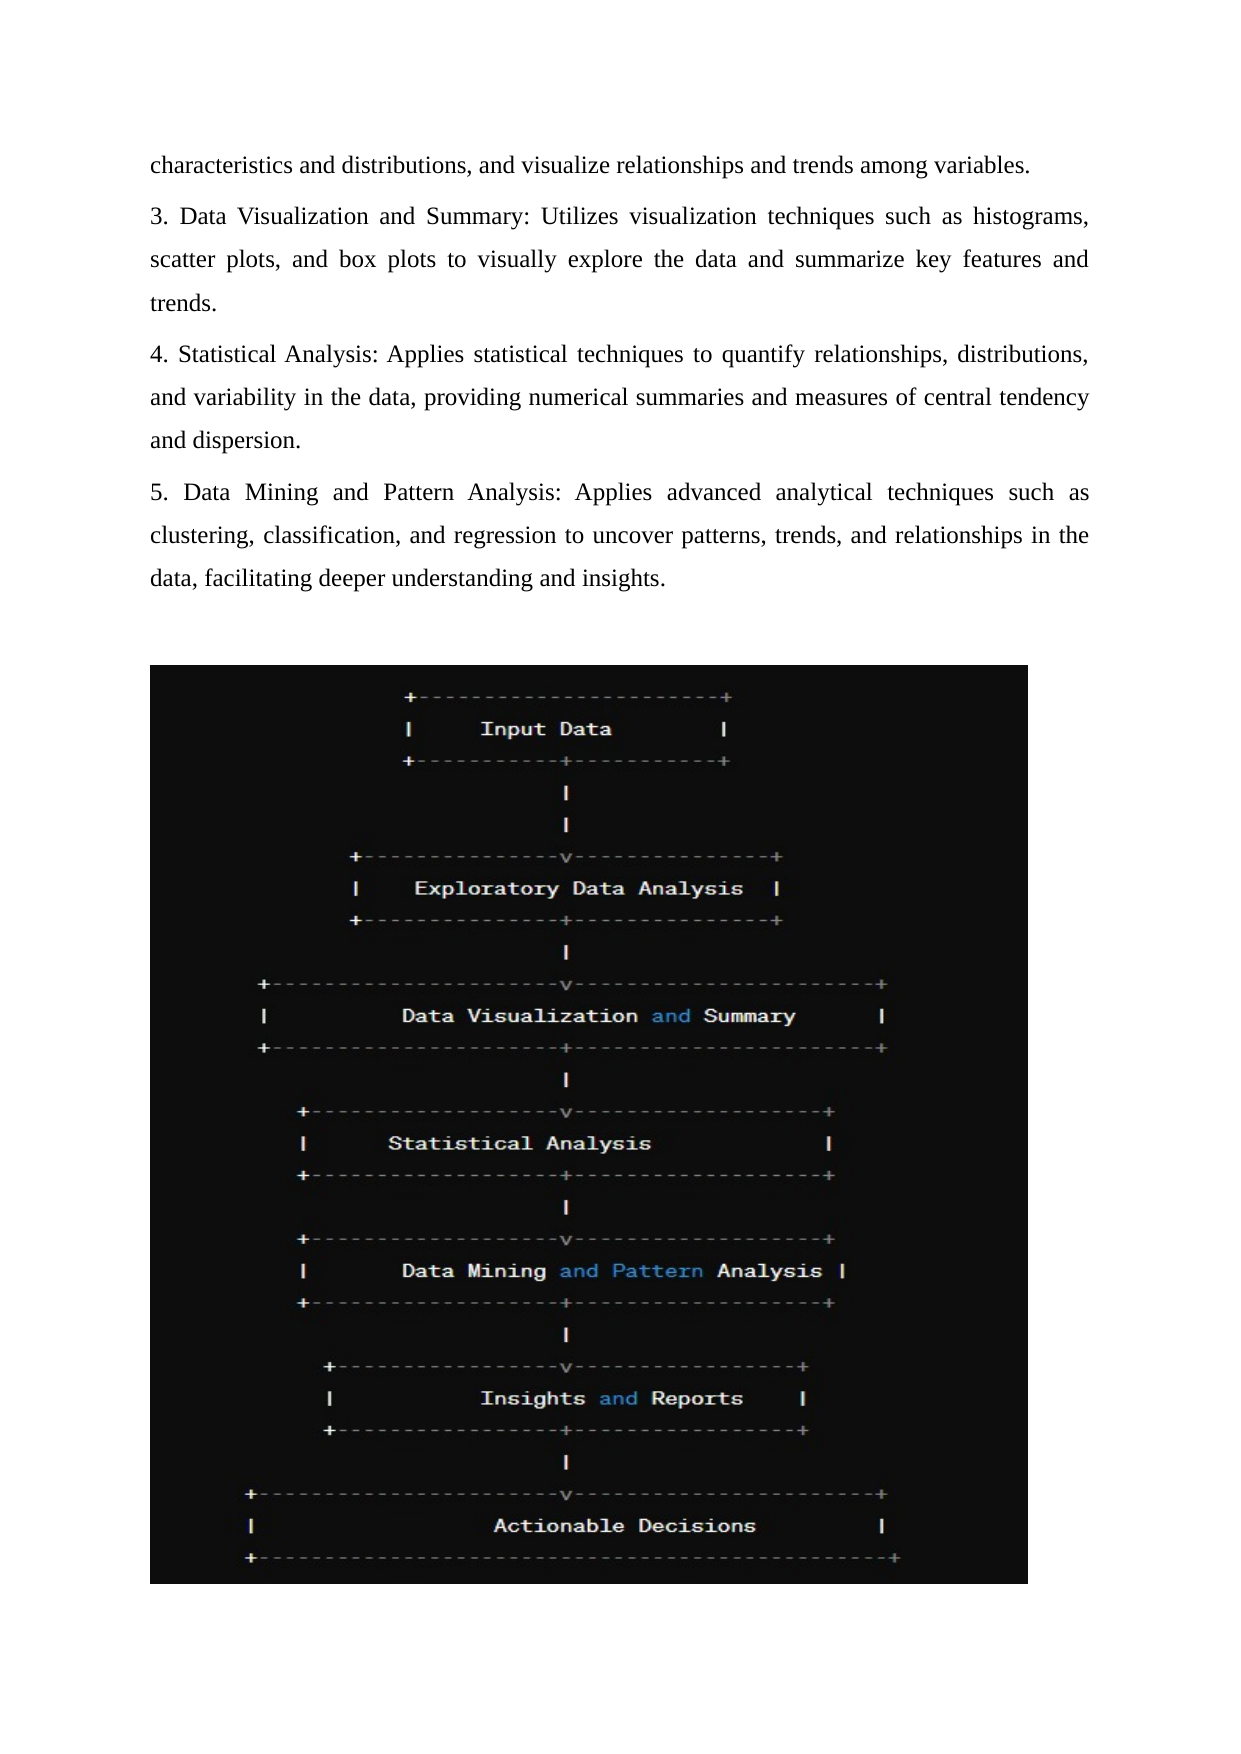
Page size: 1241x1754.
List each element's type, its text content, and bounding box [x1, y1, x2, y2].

text 3. Data Visualization and Summary: Utilizes visualization techniques such as histograms, scatter plots, and box plots to visually explore the data and summarize key features and trends. [150, 201, 1090, 316]
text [150, 150, 1090, 179]
picture [150, 665, 1028, 1584]
text 4. Statistical Analysis: Applies statistical techniques to quantify relationships, distributions, and variability in the data, providing numerical summaries and measures of central tendency and dispersion. [150, 339, 1090, 454]
text 5. Data Mining and Pattern Analysis: Applies advanced analytical techniques such as clustering, classification, and regression to uncover patterns, trends, and relationships in the data, facilitating deeper understanding and insights. [150, 477, 1090, 592]
